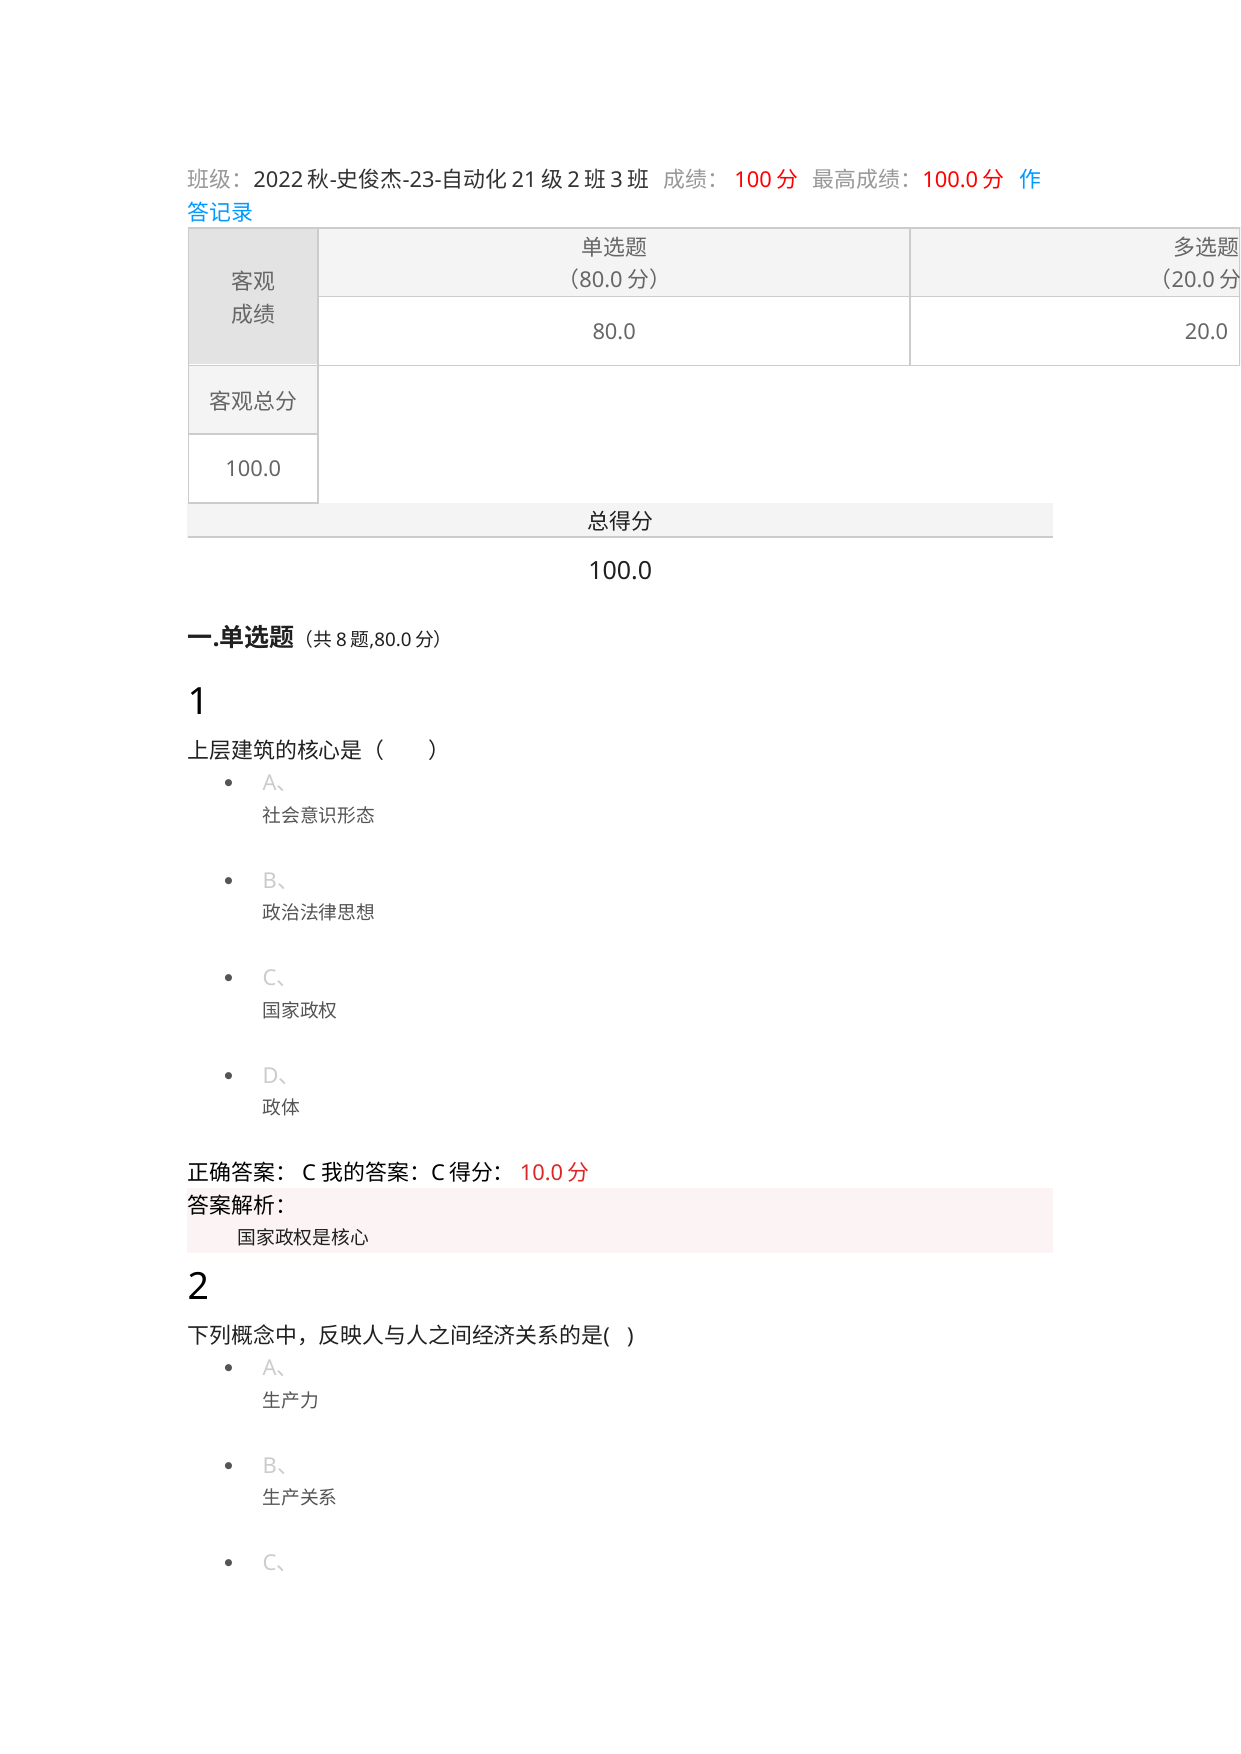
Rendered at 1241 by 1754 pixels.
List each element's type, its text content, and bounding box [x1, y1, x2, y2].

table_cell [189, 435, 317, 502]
text 生产关系 [262, 1480, 1053, 1513]
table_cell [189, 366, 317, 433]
text 总得分 [187, 503, 1053, 538]
text 一.单选题（共8题,80.0分） [187, 603, 1053, 668]
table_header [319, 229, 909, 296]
text 100.0 [187, 538, 1053, 603]
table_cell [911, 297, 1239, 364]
text 2 [187, 1253, 1053, 1318]
text 社会意识形态 [262, 798, 1053, 830]
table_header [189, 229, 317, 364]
text 国家政权是核心 [187, 1220, 1053, 1253]
text 下列概念中，反映人与人之间经济关系的是( ) [187, 1318, 1053, 1350]
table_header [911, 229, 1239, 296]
text 上层建筑的核心是（ ） [187, 733, 1053, 765]
text 国家政权 [262, 993, 1053, 1025]
text 答案解析： [187, 1188, 1053, 1220]
list C、 [225, 1545, 1053, 1578]
list B、 [225, 863, 1053, 895]
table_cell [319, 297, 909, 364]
list D、 [225, 1058, 1053, 1090]
text 班级：2022秋-史俊杰-23-自动化21级2班3班 成绩： 100分 最高成绩：100.0分 作答记录 [187, 162, 1053, 227]
list A、 [225, 1350, 1053, 1383]
list A、 [225, 765, 1053, 798]
list C、 [225, 960, 1053, 993]
list B、 [225, 1448, 1053, 1480]
text 政治法律思想 [262, 895, 1053, 928]
text 1 [187, 668, 1053, 733]
text 生产力 [262, 1383, 1053, 1415]
text 正确答案： C 我的答案：C得分： 10.0分 [187, 1155, 1053, 1188]
text 政体 [262, 1090, 1053, 1123]
